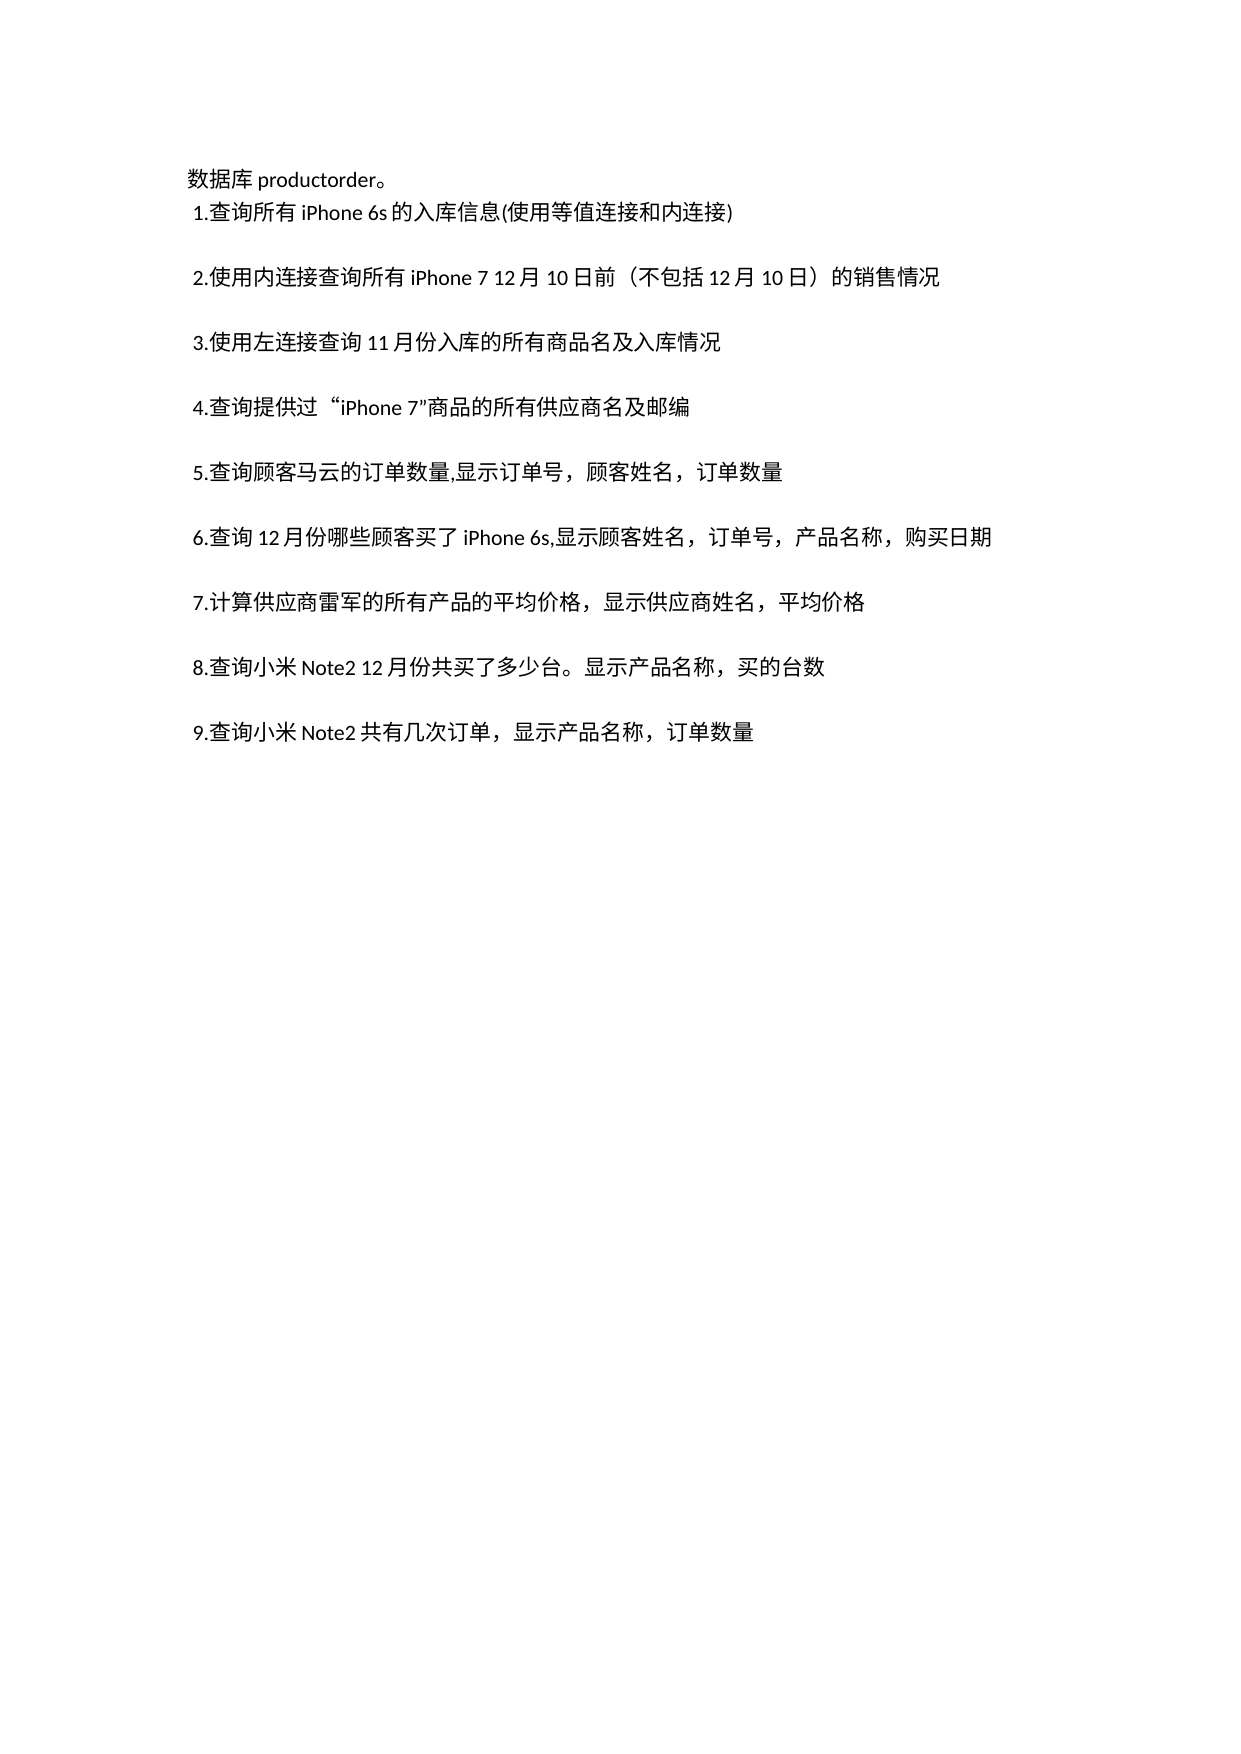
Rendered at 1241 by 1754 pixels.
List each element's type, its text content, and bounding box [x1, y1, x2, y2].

text 数据库productorder。 [187, 162, 1053, 194]
text 4.查询提供过“iPhone 7”商品的所有供应商名及邮编 [187, 389, 1053, 422]
text 6.查询12月份哪些顾客买了iPhone 6s,显示顾客姓名，订单号，产品名称，购买日期 [187, 519, 1053, 552]
text 8.查询小米Note2 12月份共买了多少台。显示产品名称，买的台数 [187, 649, 1053, 682]
text 5.查询顾客马云的订单数量,显示订单号，顾客姓名，订单数量 [187, 454, 1053, 487]
text 2.使用内连接查询所有iPhone 7 12月10日前（不包括12月10日）的销售情况 [187, 259, 1053, 292]
text 7.计算供应商雷军的所有产品的平均价格，显示供应商姓名，平均价格 [187, 584, 1053, 617]
text 3.使用左连接查询11月份入库的所有商品名及入库情况 [187, 324, 1053, 357]
text 1.查询所有iPhone 6s的入库信息(使用等值连接和内连接) [187, 194, 1053, 227]
text 9.查询小米Note2共有几次订单，显示产品名称，订单数量 [187, 714, 1053, 747]
